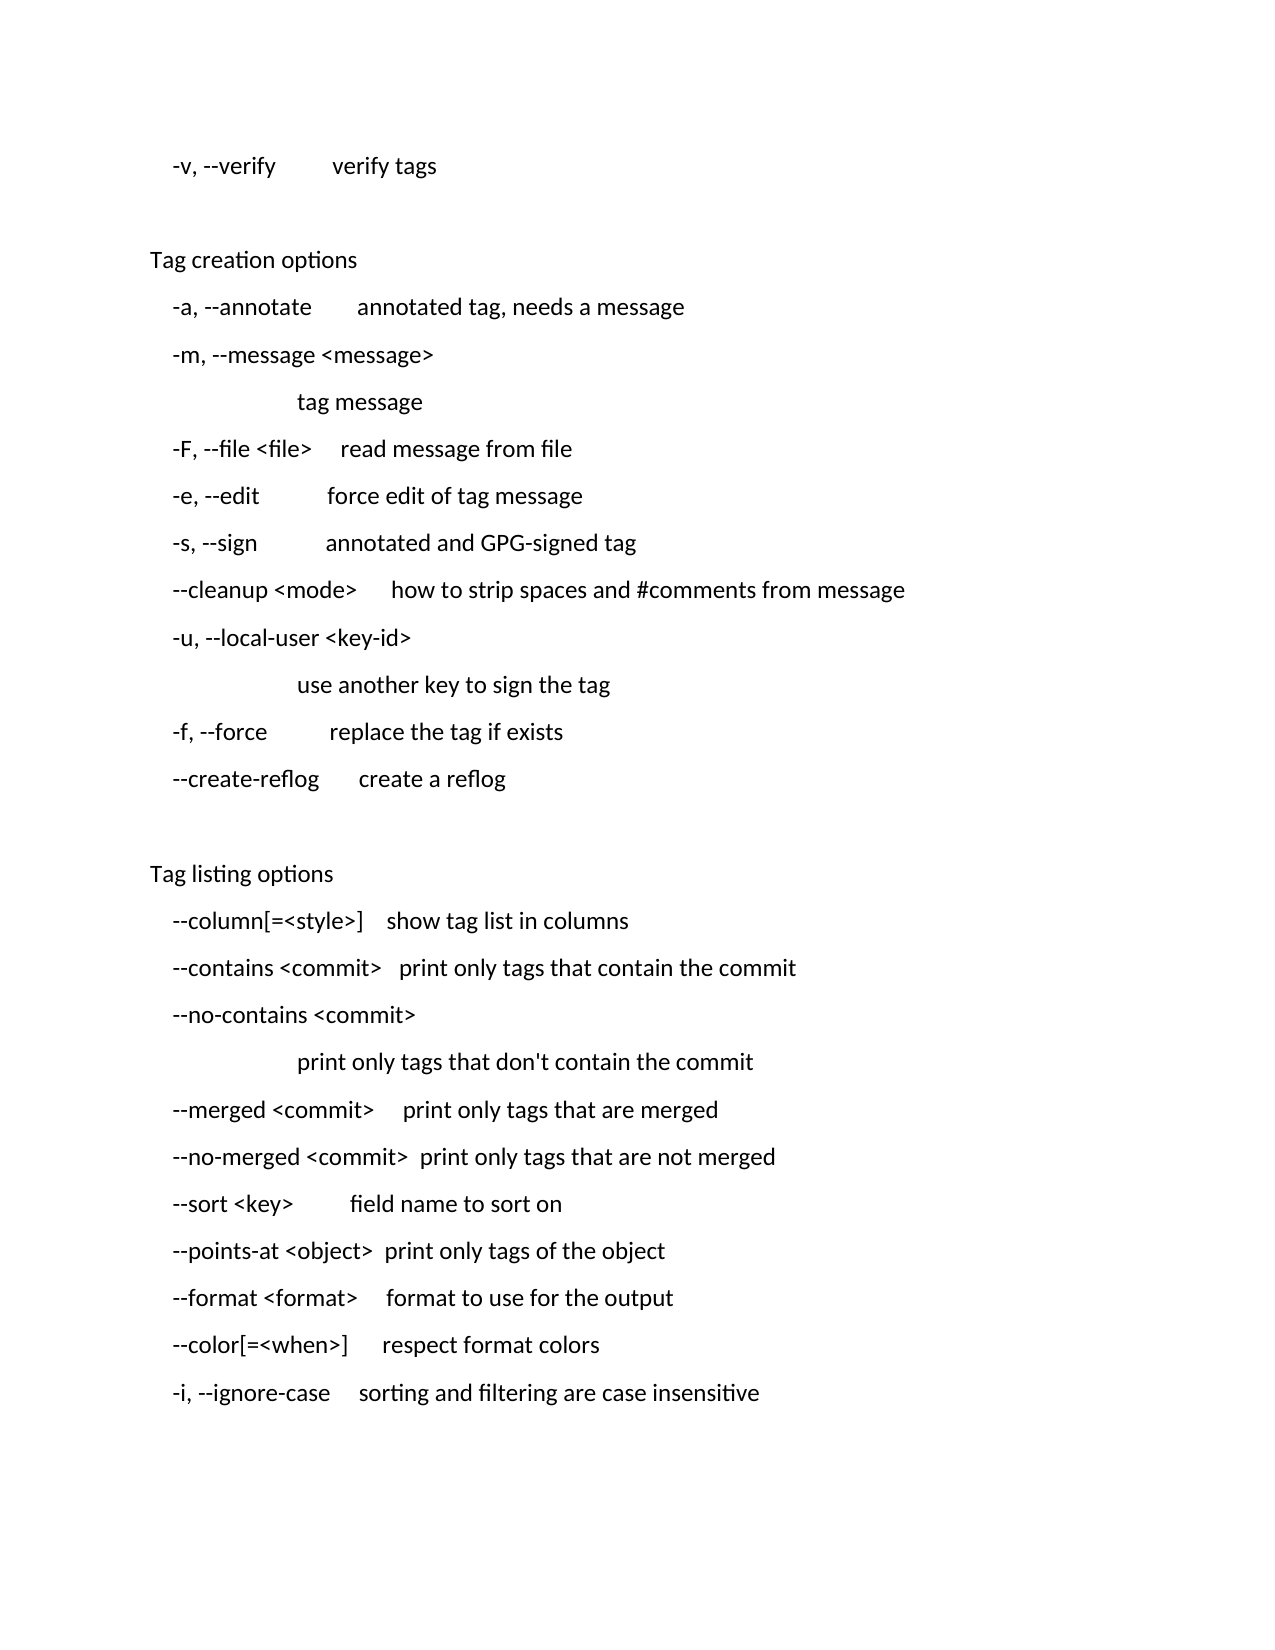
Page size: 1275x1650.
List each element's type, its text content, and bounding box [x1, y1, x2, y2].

text print only tags that don't contain the commit [150, 1047, 1125, 1077]
text -u, --local-user <key-id> [150, 622, 1125, 652]
text --contains <commit> print only tags that contain the commit [150, 952, 1125, 983]
text -m, --message <message> [150, 339, 1125, 369]
text --create-reflog create a reflog [150, 763, 1125, 794]
text --merged <commit> print only tags that are merged [150, 1094, 1125, 1124]
text -f, --force replace the tag if exists [150, 716, 1125, 747]
text --no-merged <commit> print only tags that are not merged [150, 1141, 1125, 1171]
text -i, --ignore-case sorting and filtering are case insensitive [150, 1377, 1125, 1407]
text --column[=<style>] show tag list in columns [150, 905, 1125, 936]
text --color[=<when>] respect format colors [150, 1330, 1125, 1360]
text --cleanup <mode> how to strip spaces and #comments from message [150, 575, 1125, 605]
text use another key to sign the tag [150, 669, 1125, 699]
text --points-at <object> print only tags of the object [150, 1235, 1125, 1266]
text -s, --sign annotated and GPG-signed tag [150, 527, 1125, 558]
text -e, --edit force edit of tag message [150, 480, 1125, 511]
text --no-contains <commit> [150, 999, 1125, 1030]
text -F, --file <file> read message from file [150, 433, 1125, 464]
text Tag listing options [150, 858, 1125, 888]
text --format <format> format to use for the output [150, 1282, 1125, 1313]
text Tag creation options [150, 244, 1125, 275]
text -a, --annotate annotated tag, needs a message [150, 292, 1125, 322]
text tag message [150, 386, 1125, 416]
text --sort <key> field name to sort on [150, 1188, 1125, 1219]
text -v, --verify verify tags [150, 150, 1125, 181]
